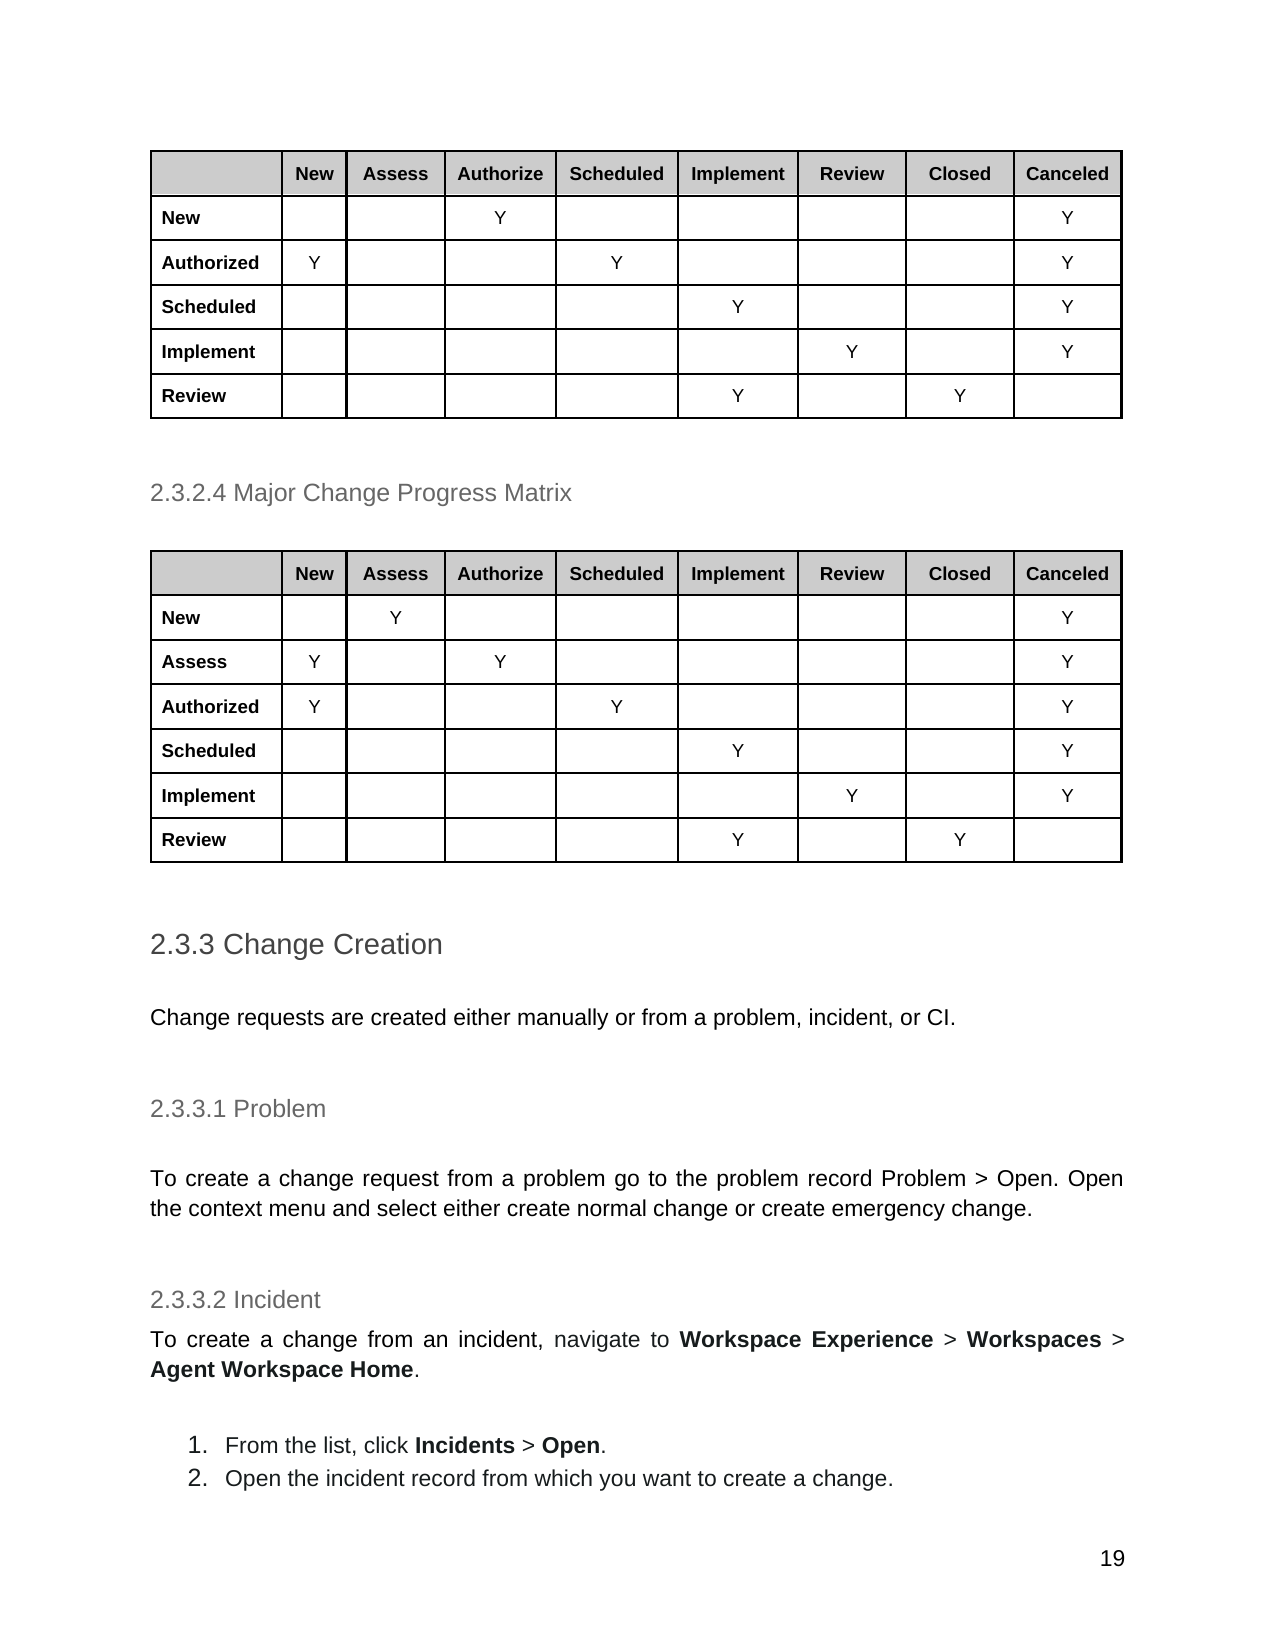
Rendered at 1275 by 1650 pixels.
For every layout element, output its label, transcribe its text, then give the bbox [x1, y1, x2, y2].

table_header Implement [679, 152, 797, 194]
table_cell [907, 286, 1013, 328]
table_cell Scheduled [152, 730, 281, 772]
table_cell [348, 286, 444, 328]
table_header Implement [679, 552, 797, 594]
table_cell [799, 197, 905, 239]
table_header Authorize [446, 152, 555, 194]
table_cell [348, 774, 444, 817]
table_header Closed [907, 552, 1013, 594]
table_cell Y [1015, 241, 1120, 283]
table_cell [907, 774, 1013, 817]
table_cell Y [1015, 730, 1120, 772]
table_cell [348, 241, 444, 283]
table_cell [557, 375, 677, 417]
table_cell Implement [152, 774, 281, 817]
table_cell [348, 819, 444, 861]
table_cell Authorized [152, 241, 281, 283]
table_cell [446, 685, 555, 728]
table_header Assess [348, 552, 444, 594]
table_header [152, 552, 281, 594]
table_cell [679, 641, 797, 683]
table_cell Y [799, 330, 905, 372]
table_cell Y [446, 641, 555, 683]
table_cell [283, 375, 345, 417]
table_cell [799, 730, 905, 772]
table_cell [446, 596, 555, 639]
table_cell Y [907, 375, 1013, 417]
table_cell [348, 375, 444, 417]
table_cell Y [1015, 641, 1120, 683]
table_cell [557, 730, 677, 772]
table_cell Y [283, 641, 345, 683]
table_cell Y [557, 685, 677, 728]
table_cell Scheduled [152, 286, 281, 328]
table_cell [446, 819, 555, 861]
table_cell [446, 730, 555, 772]
table_cell [907, 197, 1013, 239]
table_cell Y [679, 375, 797, 417]
table_cell [557, 774, 677, 817]
table_cell [348, 330, 444, 372]
table_cell Y [907, 819, 1013, 861]
table_cell Y [283, 241, 345, 283]
table_cell [799, 596, 905, 639]
table_cell [679, 774, 797, 817]
table_cell Y [679, 286, 797, 328]
table_header Assess [348, 152, 444, 194]
table_header Review [799, 552, 905, 594]
text To create a change request from a problem go to the problem record Problem > Open. Open the context menu and select either create normal change or create emergency change. [150, 1165, 1125, 1222]
table_cell [446, 241, 555, 283]
table_cell [799, 241, 905, 283]
table_cell Y [557, 241, 677, 283]
table_cell [799, 641, 905, 683]
table_cell Y [1015, 197, 1120, 239]
table_cell [907, 596, 1013, 639]
table_header Authorize [446, 552, 555, 594]
table_cell [446, 286, 555, 328]
table_cell [557, 330, 677, 372]
list Open the incident record from which you want to create a change. [187, 1463, 1125, 1492]
table_cell [283, 819, 345, 861]
table_cell [1015, 819, 1120, 861]
list From the list, click Incidents > Open. [187, 1430, 1125, 1459]
table_cell [799, 375, 905, 417]
table_cell [907, 641, 1013, 683]
text To create a change from an incident, navigate to Workspace Experience > Workspaces > Agent Workspace Home. [150, 1326, 1125, 1383]
table_cell Y [348, 596, 444, 639]
table_cell Y [446, 197, 555, 239]
text Change requests are created either manually or from a problem, incident, or CI. [150, 1004, 1125, 1030]
table_cell [1015, 375, 1120, 417]
table_header Closed [907, 152, 1013, 194]
table_cell [907, 330, 1013, 372]
table_header Canceled [1015, 552, 1120, 594]
table_cell [446, 330, 555, 372]
table_header New [283, 152, 345, 194]
table_cell [283, 730, 345, 772]
table_cell [799, 685, 905, 728]
table_cell [907, 730, 1013, 772]
table_header Scheduled [557, 552, 677, 594]
table_cell [348, 197, 444, 239]
table_cell [283, 197, 345, 239]
subtitle 2.3.3.1 Problem [150, 1093, 1125, 1122]
table_cell [557, 197, 677, 239]
table_cell Assess [152, 641, 281, 683]
table_cell [679, 330, 797, 372]
table_cell [348, 730, 444, 772]
table_cell New [152, 596, 281, 639]
table_cell Y [799, 774, 905, 817]
table_cell Y [283, 685, 345, 728]
subtitle 2.3.3.2 Incident [150, 1285, 1125, 1314]
table_header [152, 152, 281, 194]
subtitle 2.3.2.4 Major Change Progress Matrix [150, 478, 1125, 507]
table_cell Y [1015, 286, 1120, 328]
subtitle 2.3.3 Change Creation [150, 927, 1125, 960]
table_header Scheduled [557, 152, 677, 194]
table_cell [679, 197, 797, 239]
table_cell Y [679, 730, 797, 772]
table_cell [557, 641, 677, 683]
table_cell [907, 685, 1013, 728]
table_cell [283, 596, 345, 639]
table_cell [348, 641, 444, 683]
table_cell Review [152, 375, 281, 417]
table_cell New [152, 197, 281, 239]
table_cell [283, 330, 345, 372]
table_cell [679, 241, 797, 283]
table_cell Review [152, 819, 281, 861]
table_cell [283, 774, 345, 817]
table_cell Y [1015, 774, 1120, 817]
table_cell [348, 685, 444, 728]
table_header New [283, 552, 345, 594]
table_cell [446, 375, 555, 417]
table_cell [907, 241, 1013, 283]
table_cell Y [1015, 685, 1120, 728]
table_cell Authorized [152, 685, 281, 728]
table_cell [679, 685, 797, 728]
table_cell [679, 596, 797, 639]
table_cell Y [1015, 596, 1120, 639]
table_cell [557, 819, 677, 861]
table_header Canceled [1015, 152, 1120, 194]
table_cell [283, 286, 345, 328]
table_cell Implement [152, 330, 281, 372]
table_cell Y [679, 819, 797, 861]
table_header Review [799, 152, 905, 194]
table_cell Y [1015, 330, 1120, 372]
table_cell [557, 596, 677, 639]
table_cell [799, 819, 905, 861]
table_cell [799, 286, 905, 328]
table_cell [557, 286, 677, 328]
table_cell [446, 774, 555, 817]
